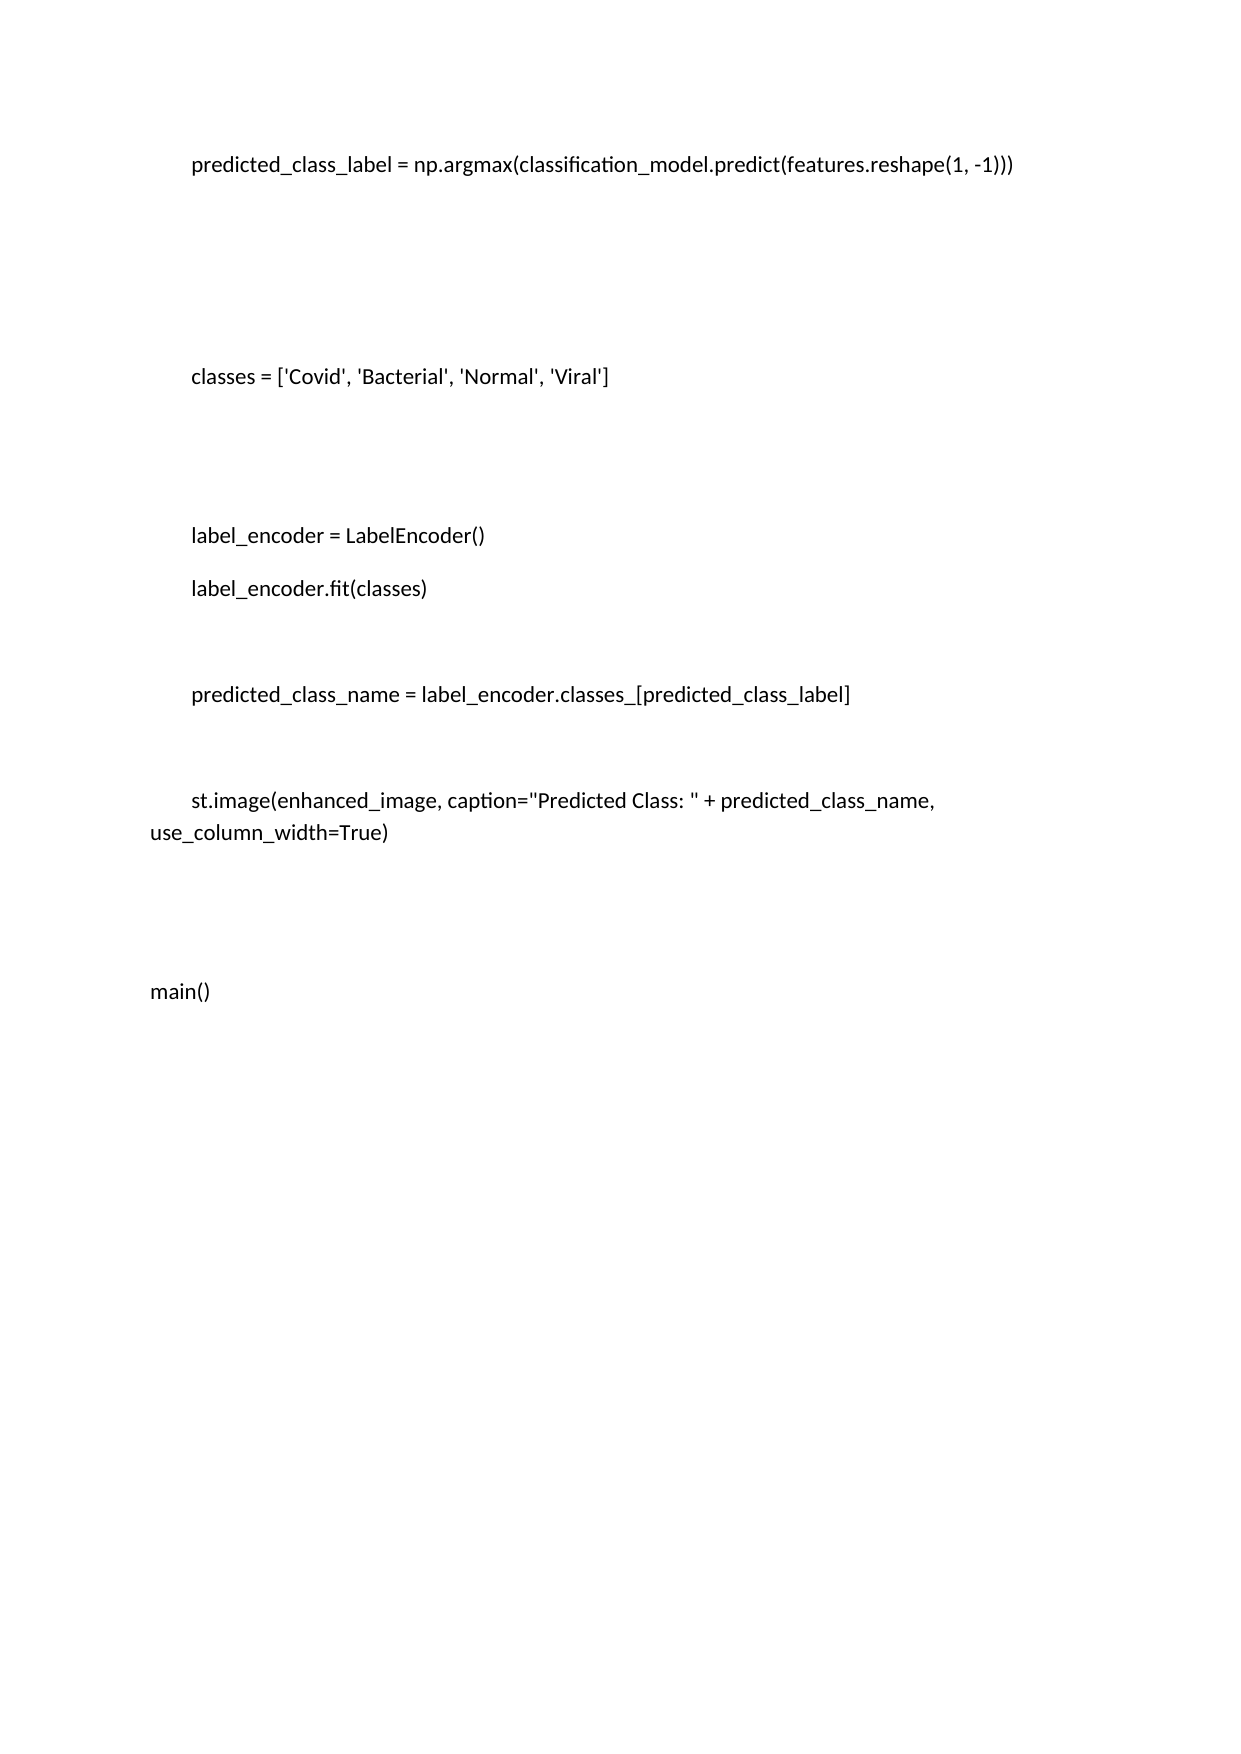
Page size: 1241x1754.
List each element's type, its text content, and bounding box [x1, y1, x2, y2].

text main() [150, 977, 1090, 1006]
text label_encoder.fit(classes) [150, 574, 1090, 602]
text predicted_class_label = np.argmax(classification_model.predict(features.reshape(1, -1))) [150, 150, 1090, 178]
text label_encoder = LabelEncoder() [150, 521, 1090, 549]
text classes = ['Covid', 'Bacterial', 'Normal', 'Viral'] [150, 362, 1090, 390]
text predicted_class_name = label_encoder.classes_[predicted_class_label] [150, 680, 1090, 708]
text st.image(enhanced_image, caption="Predicted Class: " + predicted_class_name, use_column_width=True) [150, 786, 1090, 846]
